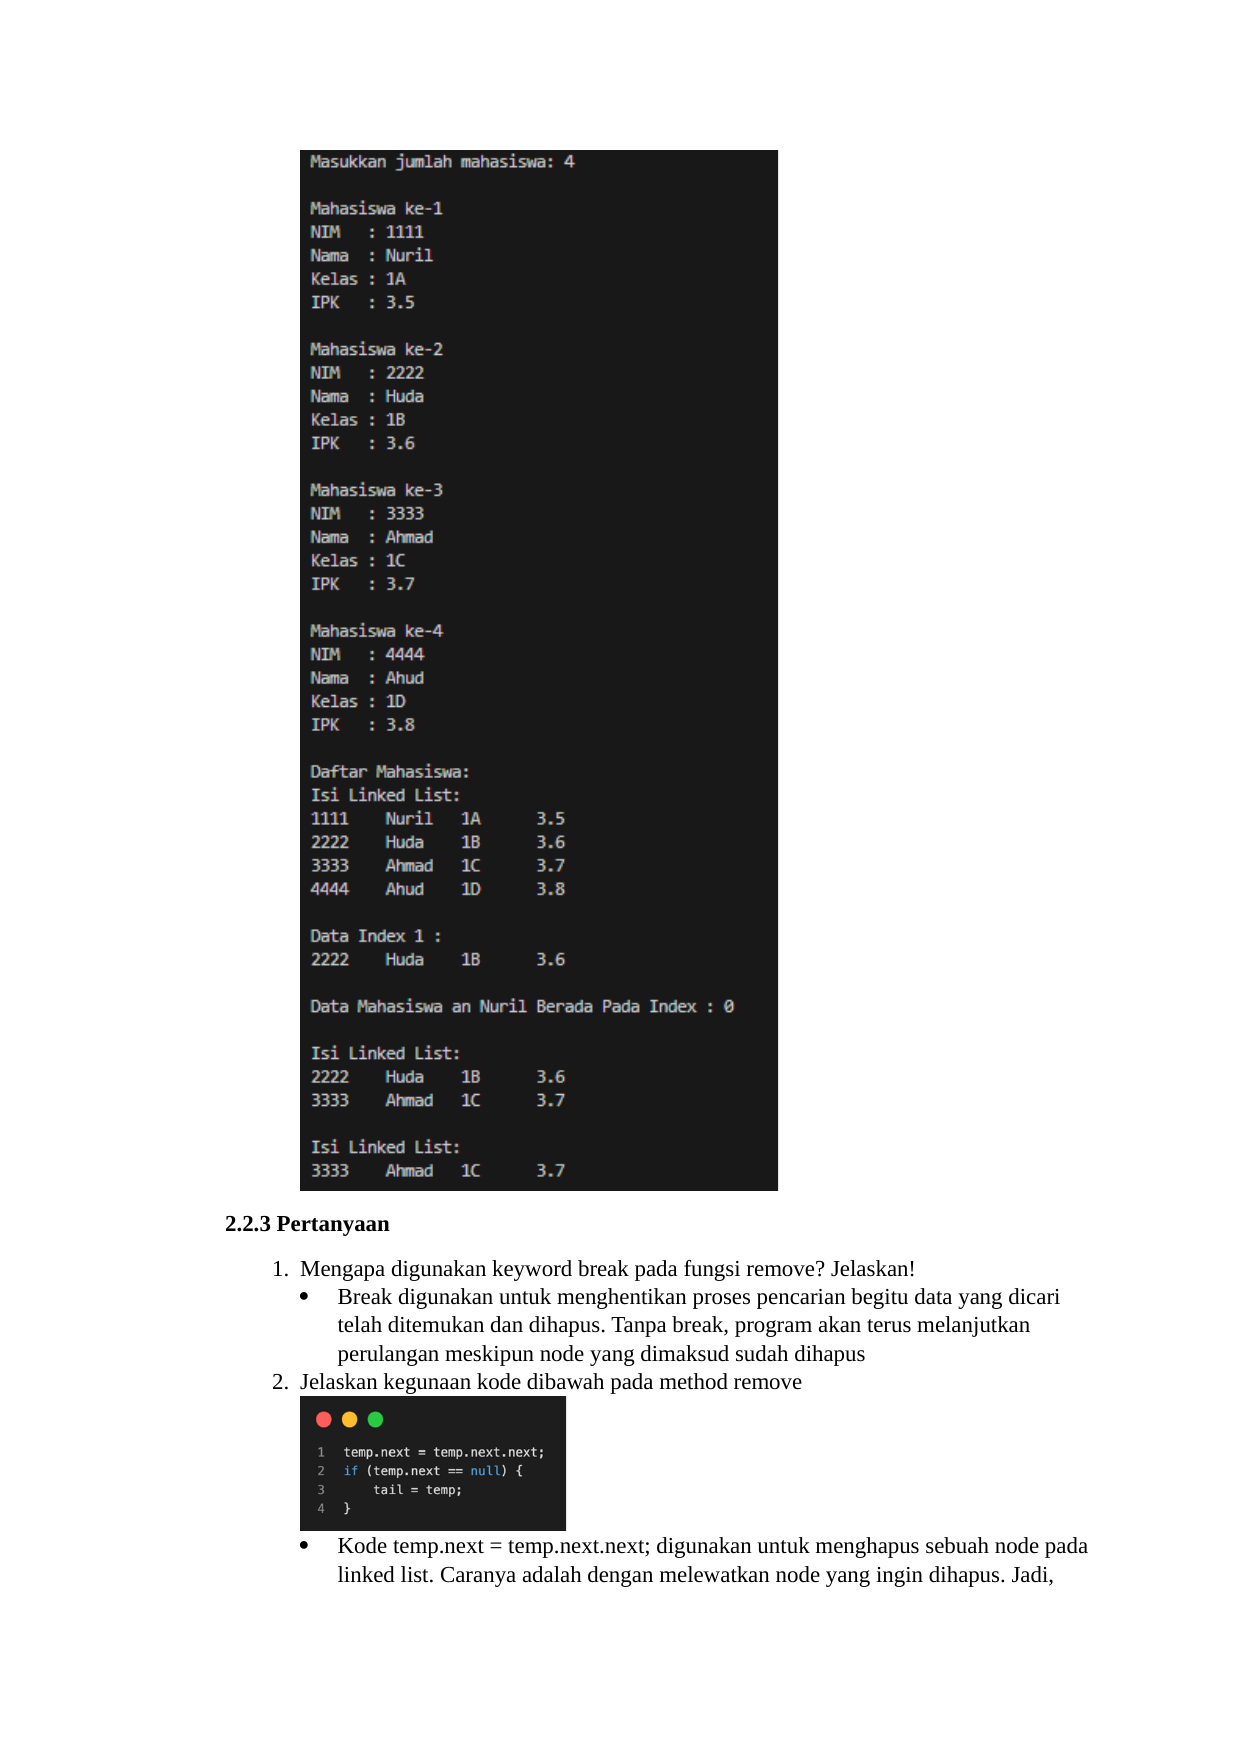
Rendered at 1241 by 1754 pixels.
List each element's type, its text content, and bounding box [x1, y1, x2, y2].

list Mengapa digunakan keyword break pada fungsi remove? Jelaskan! [272, 1255, 1090, 1281]
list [300, 1532, 1090, 1587]
picture [300, 1396, 567, 1531]
picture [300, 150, 779, 1191]
list Jelaskan kegunaan kode dibawah pada method remove [272, 1368, 1090, 1395]
text 2.2.3 Pertanyaan [150, 1209, 1090, 1236]
list Break digunakan untuk menghentikan proses pencarian begitu data yang dicari telah ditemukan dan dihapus. Tanpa break, program akan terus melanjutkan perulangan meskipun node yang dimaksud sudah dihapus [300, 1283, 1090, 1366]
